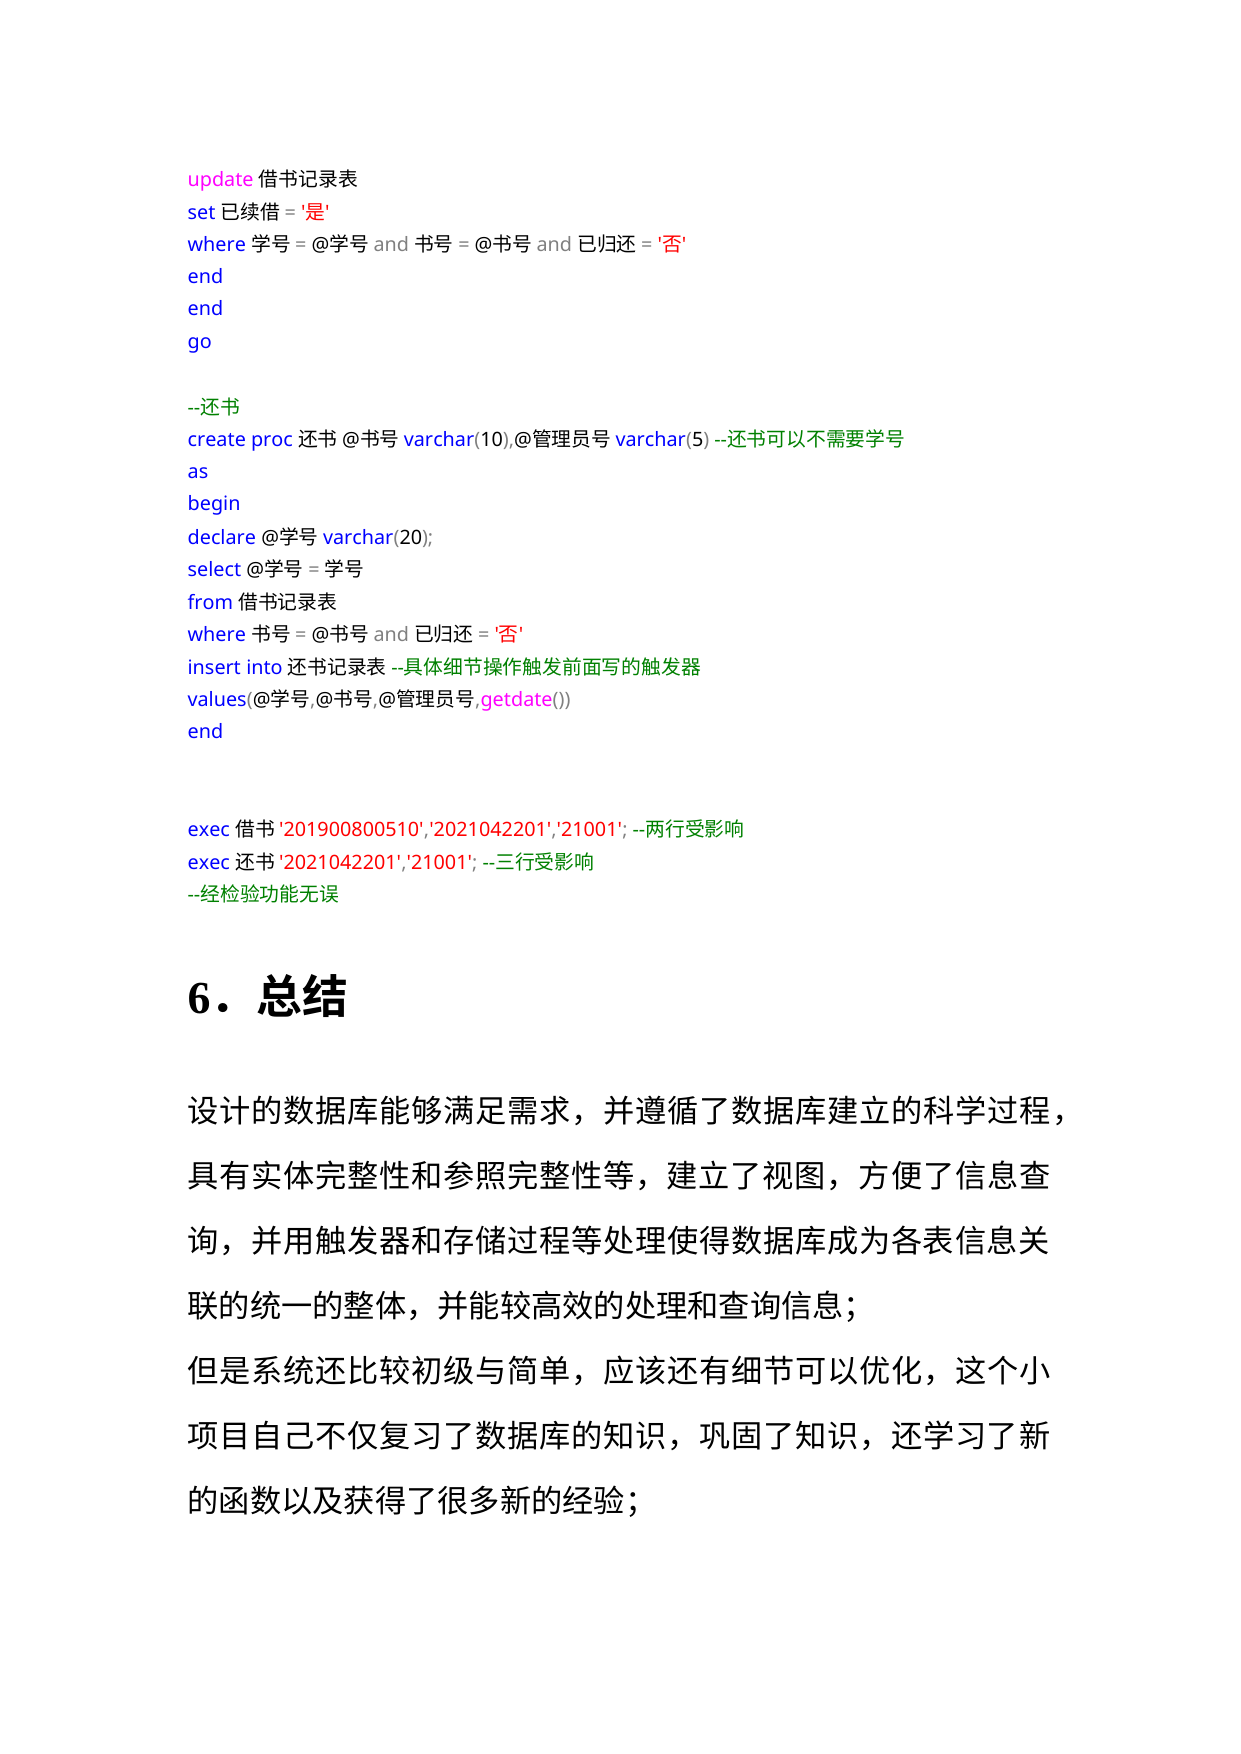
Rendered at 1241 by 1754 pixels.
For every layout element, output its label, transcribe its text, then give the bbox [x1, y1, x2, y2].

text select @学号 = 学号 [187, 552, 1053, 584]
text end [187, 714, 1053, 747]
text 但是系统还比较初级与简单，应该还有细节可以优化，这个小项目自己不仅复习了数据库的知识，巩固了知识，还学习了新的函数以及获得了很多新的经验； [187, 1337, 1053, 1532]
text set 已续借 = '是' [187, 194, 1053, 227]
text 设计的数据库能够满足需求，并遵循了数据库建立的科学过程，具有实体完整性和参照完整性等，建立了视图，方便了信息查询，并用触发器和存储过程等处理使得数据库成为各表信息关联的统一的整体，并能较高效的处理和查询信息； [187, 1077, 1053, 1337]
text begin [187, 487, 1053, 519]
text declare @学号 varchar(20); [187, 519, 1053, 552]
text where 书号 = @书号 and 已归还 = '否' [187, 617, 1053, 649]
text exec 还书 '2021042201','21001'; --三行受影响 [187, 844, 1053, 877]
text update 借书记录表 [187, 162, 1053, 194]
text end [187, 292, 1053, 324]
text values(@学号,@书号,@管理员号,getdate()) [187, 682, 1053, 714]
text from 借书记录表 [187, 584, 1053, 617]
text create proc 还书 @书号 varchar(10),@管理员号 varchar(5) --还书可以不需要学号 [187, 422, 1053, 454]
text insert into 还书记录表 --具体细节操作触发前面写的触发器 [187, 649, 1053, 682]
text as [187, 454, 1053, 487]
subtitle 6．总结 [187, 945, 1053, 1042]
text --经检验功能无误 [187, 877, 1053, 909]
text exec 借书 '201900800510','2021042201','21001'; --两行受影响 [187, 812, 1053, 844]
text end [187, 259, 1053, 292]
text where 学号 = @学号 and 书号 = @书号 and 已归还 = '否' [187, 227, 1053, 259]
text go [187, 324, 1053, 357]
text --还书 [187, 389, 1053, 422]
